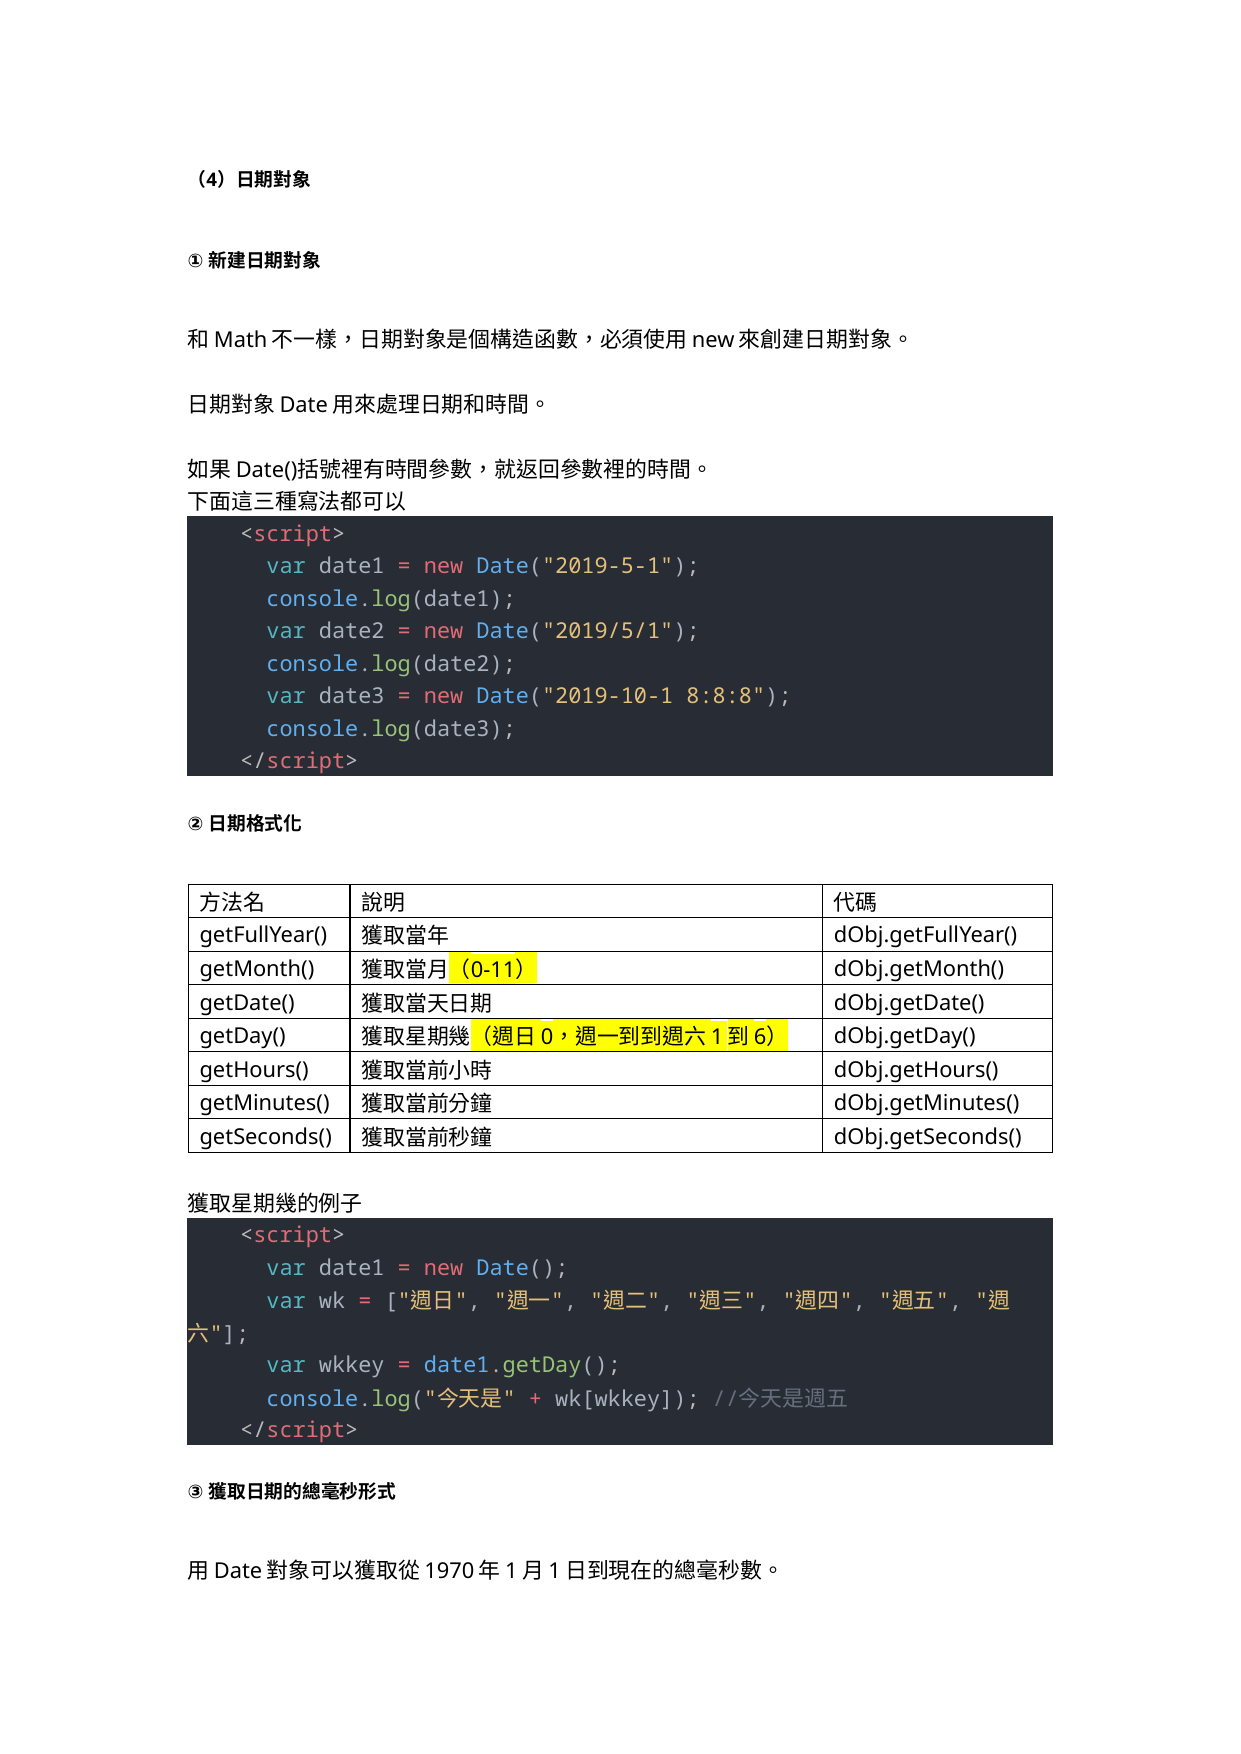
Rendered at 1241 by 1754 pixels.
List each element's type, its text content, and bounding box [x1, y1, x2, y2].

text var date1 = new Date(); [187, 1250, 1053, 1283]
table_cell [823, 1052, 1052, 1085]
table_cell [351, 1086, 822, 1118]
text 用Date對象可以獲取從1970年1月1日到現在的總毫秒數。 [187, 1552, 1053, 1585]
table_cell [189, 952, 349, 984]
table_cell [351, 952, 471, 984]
text 日期對象Date用來處理日期和時間。 [187, 386, 1053, 419]
subtitle （4）日期對象 [187, 162, 1053, 194]
text var date3 = new Date("2019-10-1 8:8:8"); [187, 679, 1053, 711]
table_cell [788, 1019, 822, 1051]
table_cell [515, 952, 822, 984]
text 下面這三種寫法都可以 [187, 484, 1053, 516]
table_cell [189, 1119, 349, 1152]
subtitle ③ 獲取日期的總毫秒形式 [187, 1474, 1053, 1507]
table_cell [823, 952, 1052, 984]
text var date1 = new Date("2019-5-1"); [187, 549, 1053, 581]
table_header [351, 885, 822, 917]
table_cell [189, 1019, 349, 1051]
text console.log(date3); [187, 711, 1053, 744]
text console.log(date1); [187, 581, 1053, 614]
text <script> [187, 1218, 1053, 1250]
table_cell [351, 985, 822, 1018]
text var wk = ["週日", "週一", "週二", "週三", "週四", "週五", "週六"]; [187, 1283, 1053, 1348]
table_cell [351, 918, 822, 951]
text 和Math不一樣，日期對象是個構造函數，必須使用new來創建日期對象。 [187, 321, 1053, 354]
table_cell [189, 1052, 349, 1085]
text </script> [187, 744, 1053, 776]
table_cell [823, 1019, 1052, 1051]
text </script> [187, 1413, 1053, 1445]
text 如果Date()括號裡有時間參數，就返回參數裡的時間。 [187, 451, 1053, 484]
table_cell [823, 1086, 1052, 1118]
text var wkkey = date1.getDay(); [187, 1348, 1053, 1380]
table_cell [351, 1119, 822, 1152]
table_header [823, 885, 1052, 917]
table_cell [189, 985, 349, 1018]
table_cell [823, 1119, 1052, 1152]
text console.log("今天是" + wk[wkkey]); //今天是週五 [187, 1380, 1053, 1413]
text 獲取星期幾的例子 [187, 1185, 1053, 1218]
text <script> [187, 516, 1053, 549]
subtitle ② 日期格式化 [187, 806, 1053, 838]
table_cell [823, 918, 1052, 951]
text var date2 = new Date("2019/5/1"); [187, 614, 1053, 646]
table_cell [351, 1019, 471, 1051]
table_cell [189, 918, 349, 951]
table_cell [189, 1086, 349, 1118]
text console.log(date2); [187, 646, 1053, 679]
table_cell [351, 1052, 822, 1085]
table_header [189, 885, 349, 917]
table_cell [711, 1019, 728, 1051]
subtitle ① 新建日期對象 [187, 243, 1053, 276]
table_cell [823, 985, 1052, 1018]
